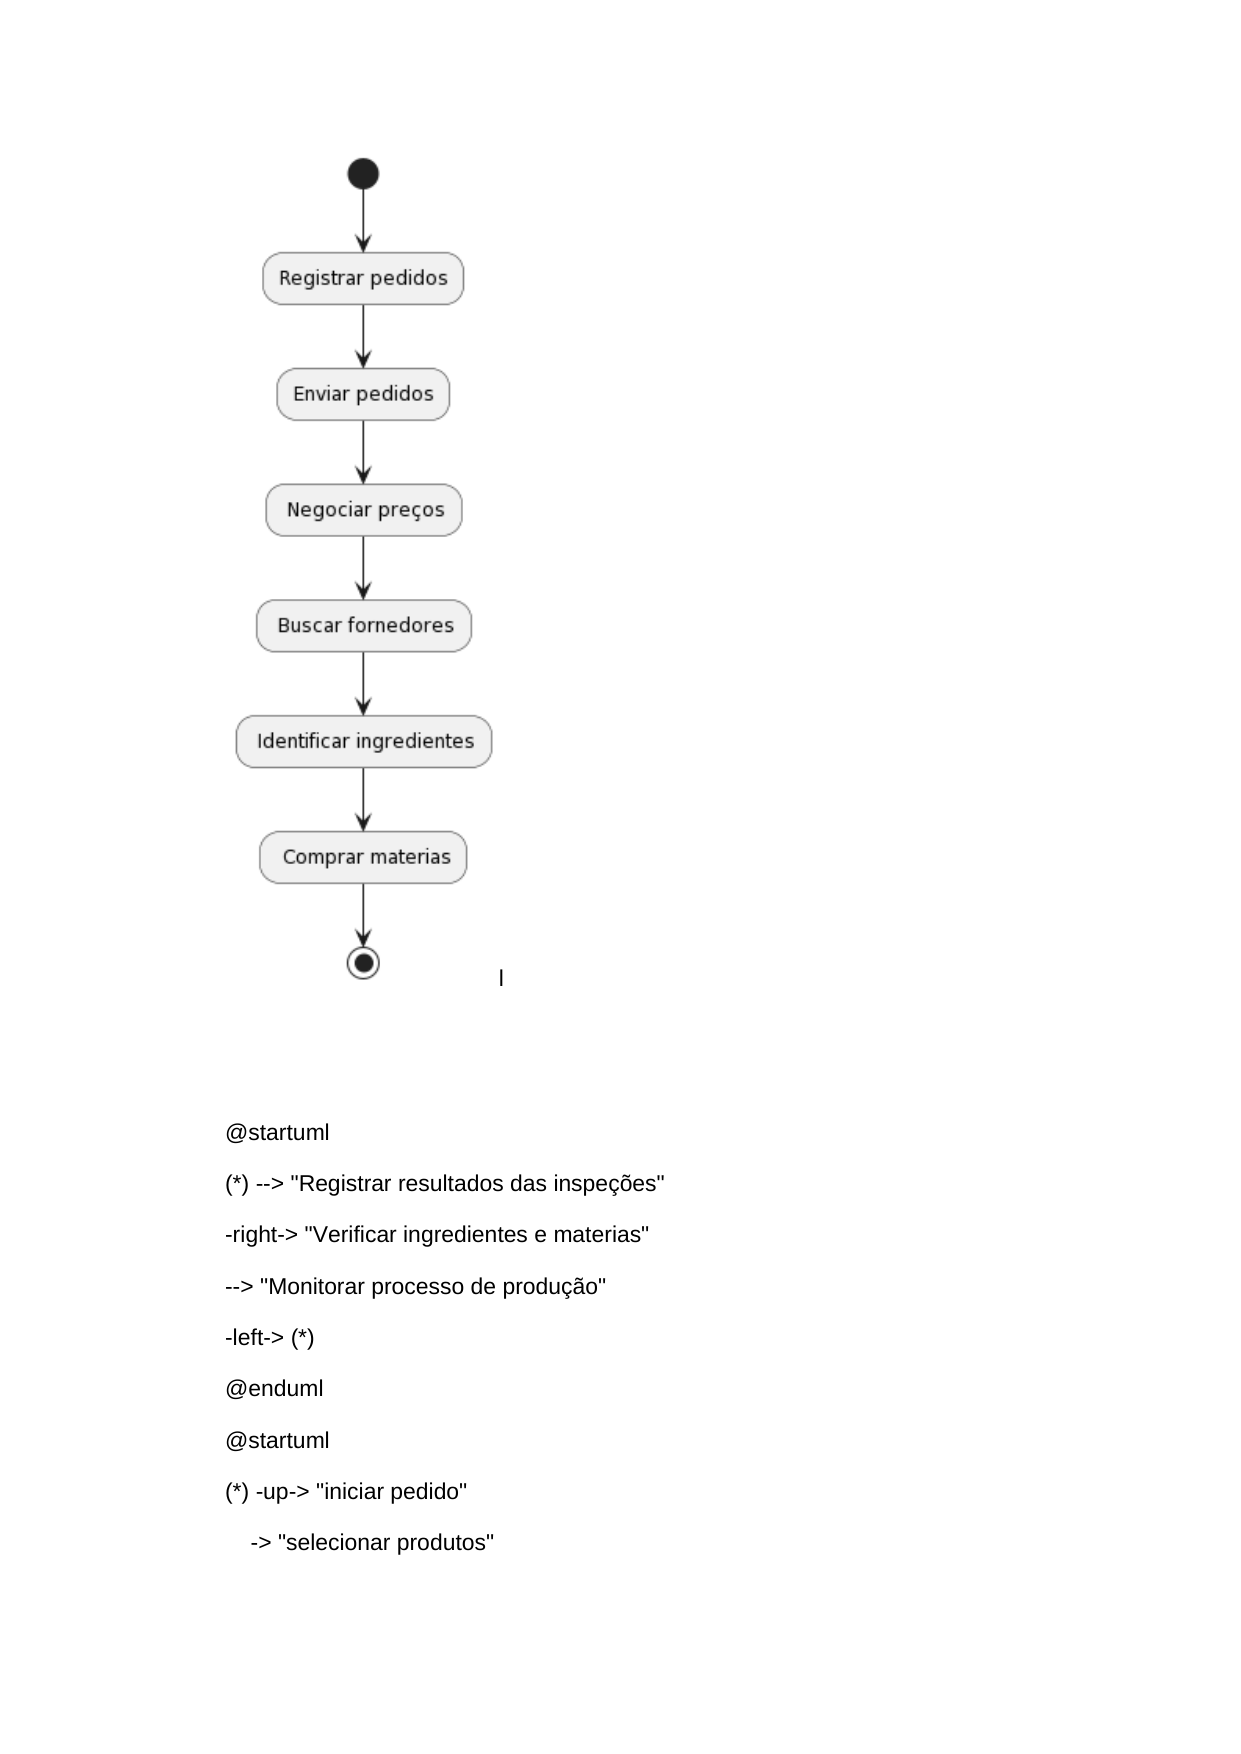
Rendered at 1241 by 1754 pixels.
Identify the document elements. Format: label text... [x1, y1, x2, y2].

text @enduml [225, 1375, 1090, 1402]
text @startuml [225, 1427, 1090, 1453]
text -left-> (*) [225, 1324, 1090, 1350]
text -right-> "Verificar ingredientes e materias" [225, 1221, 1090, 1248]
picture [225, 150, 499, 986]
text --> "Monitorar processo de produção" [225, 1273, 1090, 1299]
text -> "selecionar produtos" [225, 1529, 1090, 1556]
text @startuml [225, 1118, 1090, 1145]
text (*) --> "Registrar resultados das inspeções" [225, 1170, 1090, 1196]
text (*) -up-> "iniciar pedido" [225, 1478, 1090, 1504]
